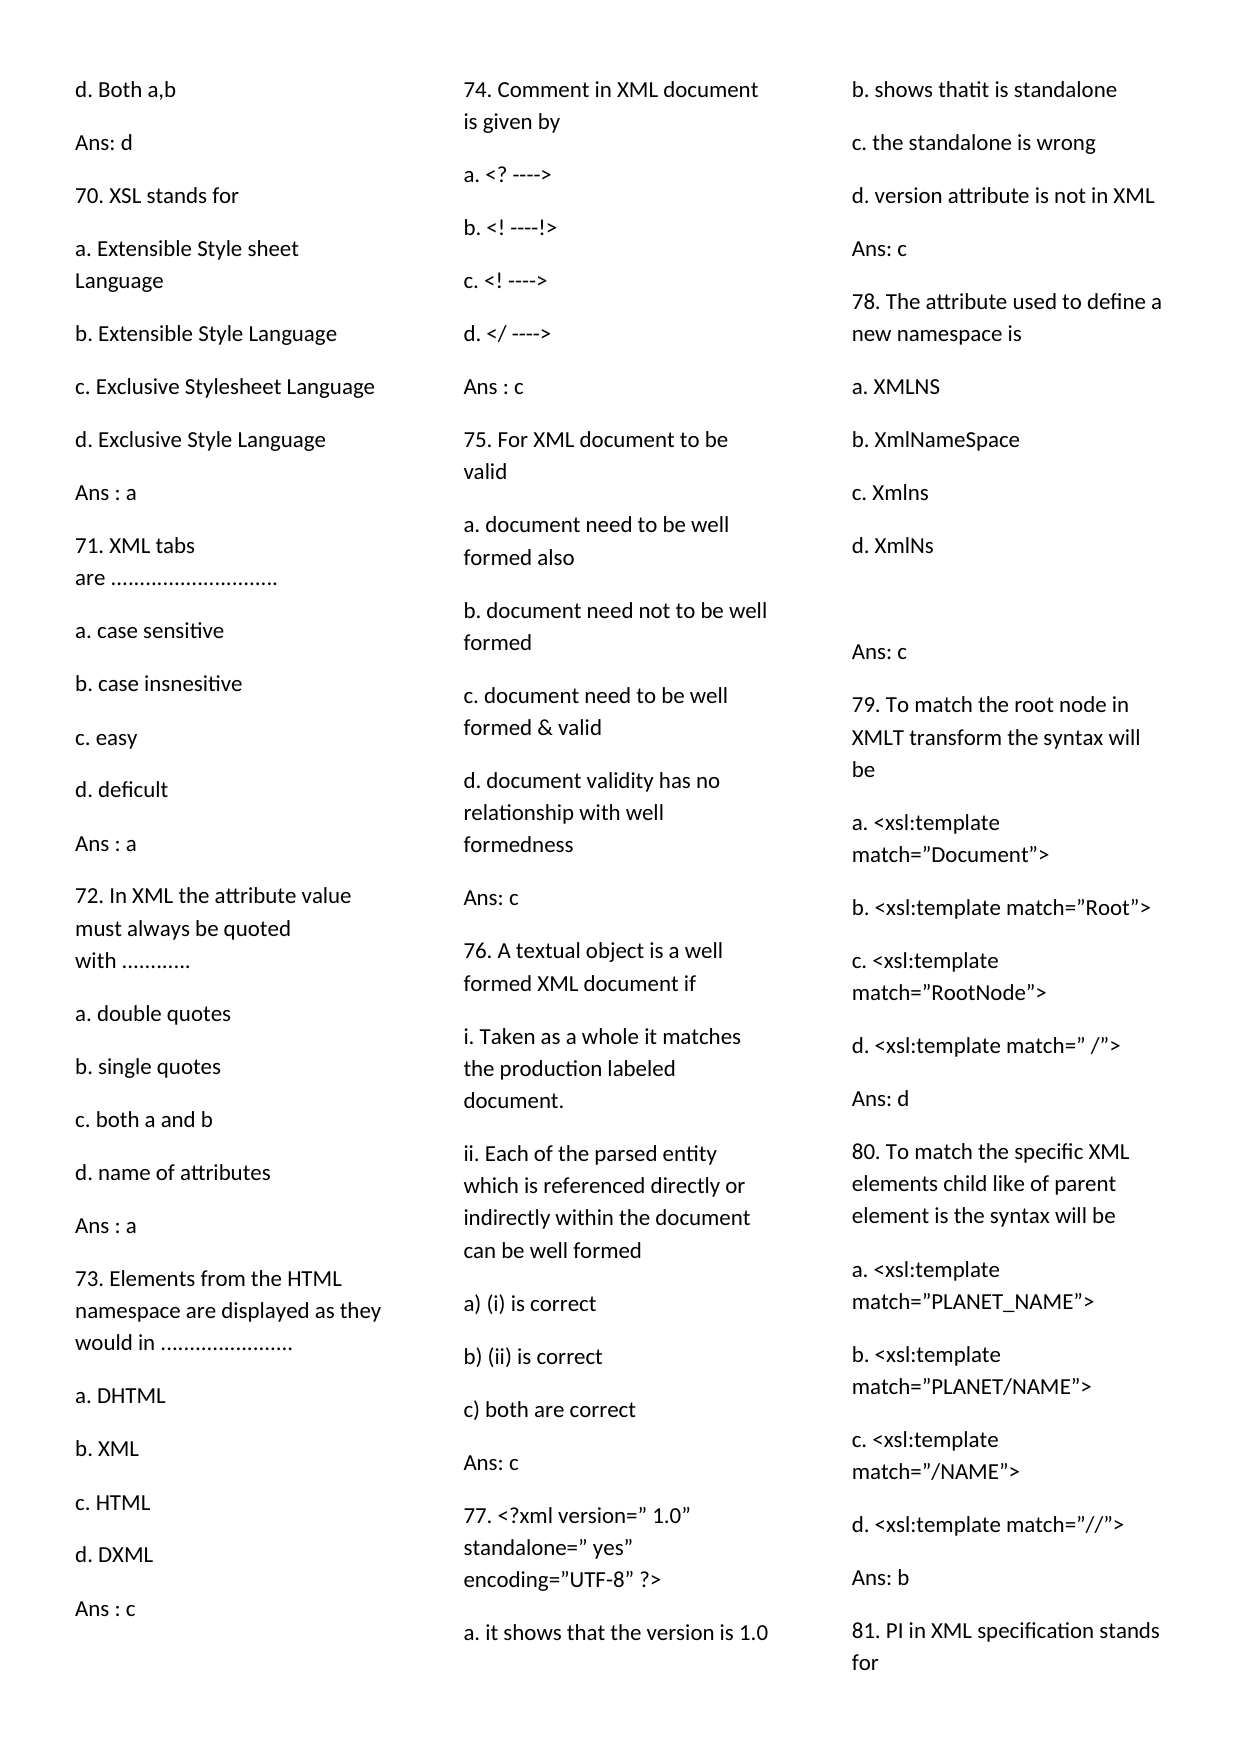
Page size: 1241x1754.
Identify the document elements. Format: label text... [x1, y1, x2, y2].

text Ans: c [852, 234, 1165, 262]
text Ans : a [75, 829, 388, 857]
text d. Exclusive Style Language [75, 425, 388, 453]
text d. XmlNs [852, 531, 1165, 559]
text 79. To match the root node in XMLT transform the syntax will be [852, 690, 1165, 783]
text a. it shows that the version is 1.0 [463, 1618, 777, 1646]
text c. Xmlns [852, 478, 1165, 506]
text a. case sensitive [75, 617, 388, 644]
text d. <xsl:template match=” /”> [852, 1031, 1165, 1059]
text d. name of attributes [75, 1158, 388, 1186]
text 74. Comment in XML document is given by [463, 75, 777, 135]
text a) (i) is correct [463, 1289, 777, 1317]
text 78. The attribute used to define a new namespace is [852, 287, 1165, 347]
text d. DXML [75, 1541, 388, 1569]
text a. Extensible Style sheet Language [75, 234, 388, 294]
text b. shows thatit is standalone [852, 75, 1165, 103]
text a. <xsl:template match=”Document”> [852, 808, 1165, 868]
text 80. To match the specific XML elements child like of parent element is the syntax will be [852, 1137, 1165, 1230]
text c. document need to be well formed & valid [463, 681, 777, 741]
text a. XMLNS [852, 372, 1165, 400]
text c. HTML [75, 1488, 388, 1516]
text c. Exclusive Stylesheet Language [75, 372, 388, 400]
text Ans : c [75, 1594, 388, 1622]
text b. single quotes [75, 1052, 388, 1080]
text c. <xsl:template match=”RootNode”> [852, 946, 1165, 1006]
text Ans : a [75, 1211, 388, 1239]
text a. double quotes [75, 999, 388, 1027]
text c. <! ----> [463, 266, 777, 294]
text d. <xsl:template match=”//”> [852, 1510, 1165, 1538]
text 72. In XML the attribute value must always be quoted with ............ [75, 882, 388, 974]
text b. case insnesitive [75, 669, 388, 698]
text d. version attribute is not in XML [852, 181, 1165, 209]
text Ans: b [852, 1563, 1165, 1591]
text b) (ii) is correct [463, 1342, 777, 1370]
text Ans: d [852, 1084, 1165, 1112]
text 73. Elements from the HTML namespace are displayed as they would in ....................... [75, 1264, 388, 1357]
text b. XmlNameSpace [852, 425, 1165, 453]
text a. <? ----> [463, 160, 777, 188]
text c. <xsl:template match=”/NAME”> [852, 1425, 1165, 1485]
text d. deficult [75, 776, 388, 804]
text c. easy [75, 723, 388, 751]
text c) both are correct [463, 1395, 777, 1423]
text d. </ ----> [463, 319, 777, 347]
text 75. For XML document to be valid [463, 425, 777, 486]
text 71. XML tabs are ............................. [75, 531, 388, 592]
text d. Both a,b [75, 75, 388, 103]
text 77. <?xml version=” 1.0” standalone=” yes” encoding=”UTF-8” ?> [463, 1501, 777, 1593]
text Ans: d [75, 128, 388, 156]
text b. <! ----!> [463, 213, 777, 241]
text Ans: c [852, 637, 1165, 665]
text 76. A textual object is a well formed XML document if [463, 937, 777, 997]
text Ans : a [75, 478, 388, 506]
text a. <xsl:template match=”PLANET_NAME”> [852, 1255, 1165, 1315]
text b. <xsl:template match=”PLANET/NAME”> [852, 1340, 1165, 1400]
text i. Taken as a whole it matches the production labeled document. [463, 1022, 777, 1114]
text a. document need to be well formed also [463, 511, 777, 571]
text c. both a and b [75, 1105, 388, 1133]
text a. DHTML [75, 1382, 388, 1409]
text Ans : c [463, 372, 777, 400]
text Ans: c [463, 883, 777, 912]
text c. the standalone is wrong [852, 128, 1165, 156]
text Ans: c [463, 1448, 777, 1476]
text ii. Each of the parsed entity which is referenced directly or indirectly within the document can be well formed [463, 1139, 777, 1264]
text d. document validity has no relationship with well formedness [463, 766, 777, 858]
text b. XML [75, 1434, 388, 1463]
text b. document need not to be well formed [463, 596, 777, 656]
text b. Extensible Style Language [75, 319, 388, 347]
text 70. XSL stands for [75, 181, 388, 209]
text 81. PI in XML specification stands for [852, 1616, 1165, 1677]
text b. <xsl:template match=”Root”> [852, 893, 1165, 921]
